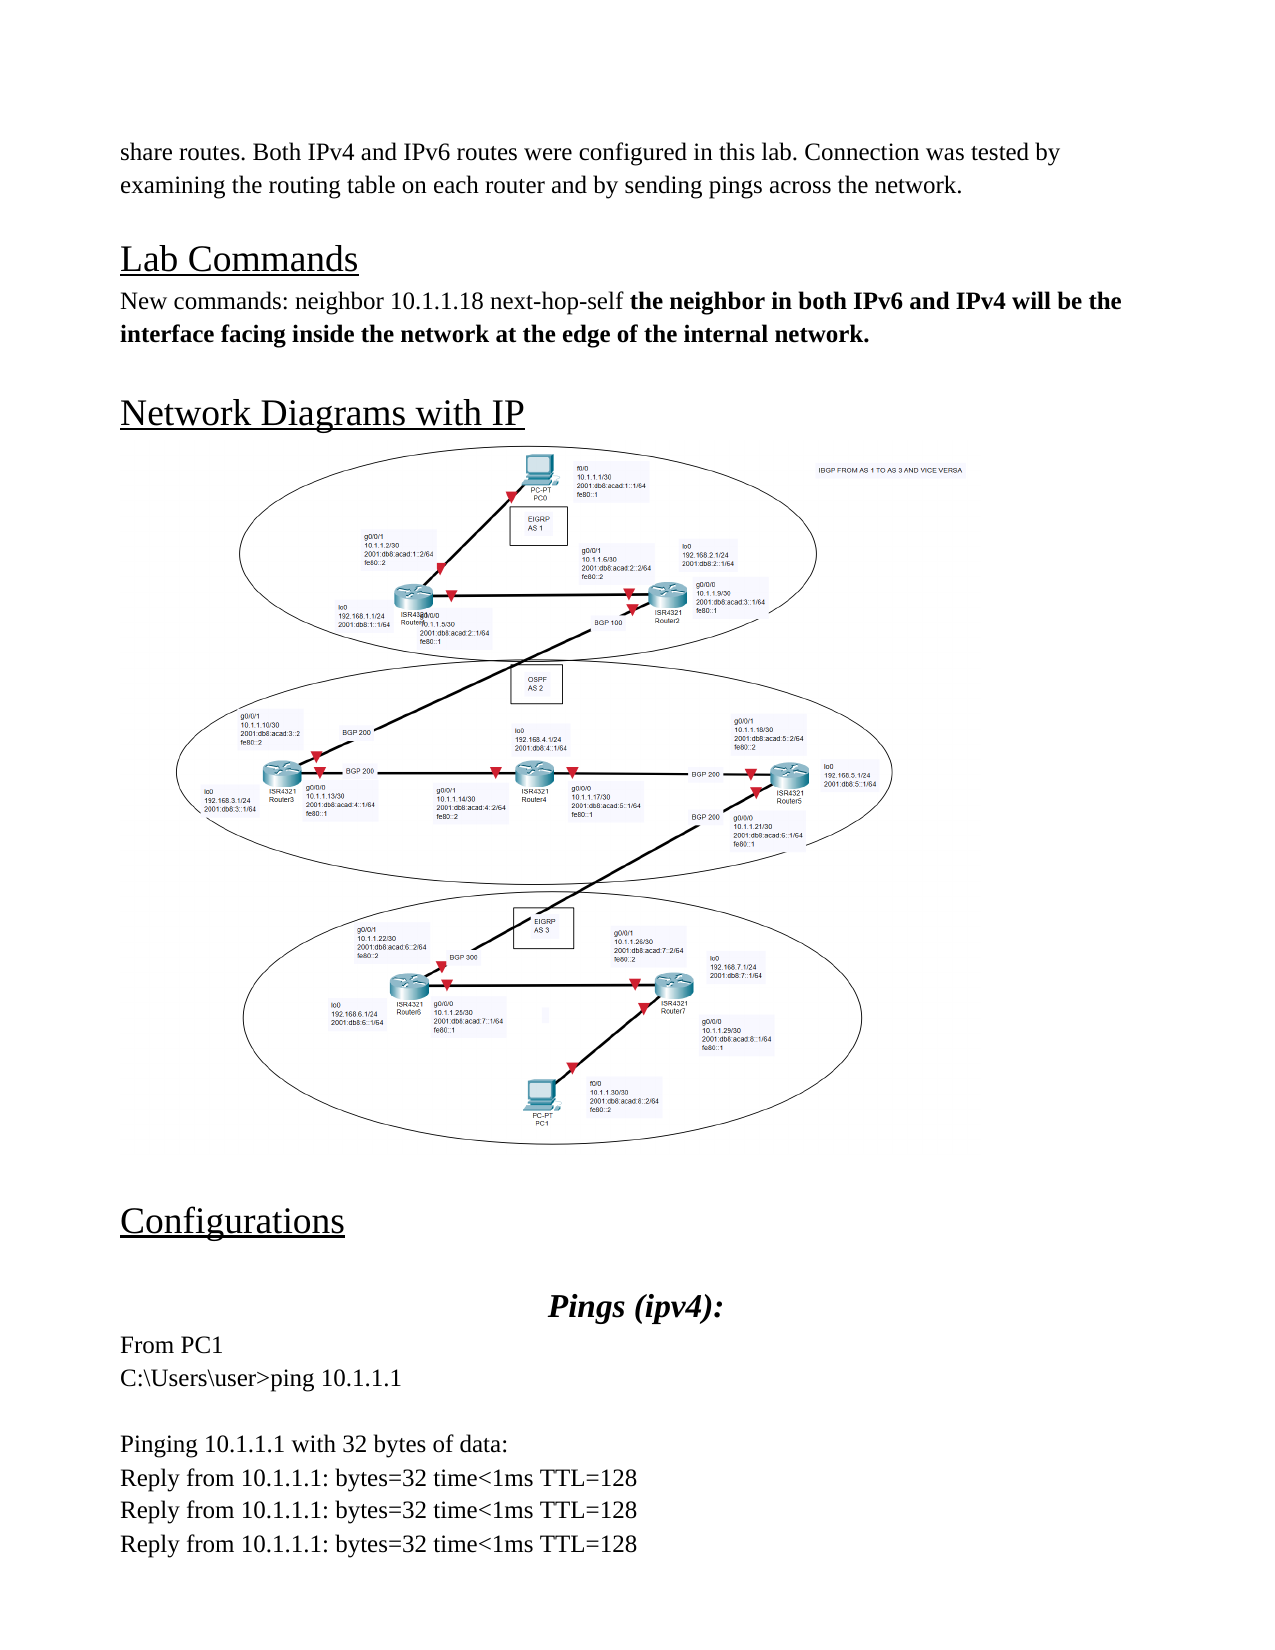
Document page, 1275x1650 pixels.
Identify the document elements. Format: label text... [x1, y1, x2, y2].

text Lab Commands [120, 236, 1155, 279]
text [120, 1529, 1155, 1557]
text C:\Users\user>ping 10.1.1.1 [120, 1363, 1155, 1392]
text Pings (ipv4): [120, 1286, 1155, 1325]
text From PC1 [120, 1331, 1155, 1359]
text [120, 137, 1155, 199]
text New commands: neighbor 10.1.1.18 next-hop-self the neighbor in both IPv6 and IPv4 will be the interface facing inside the network at the edge of the internal network. [120, 286, 1155, 348]
text Network Diagrams with IP [120, 391, 1155, 434]
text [120, 1496, 1155, 1524]
picture [120, 440, 982, 1155]
text Configurations [120, 1198, 1155, 1241]
text Pinging 10.1.1.1 with 32 bytes of data: [120, 1429, 1155, 1458]
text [120, 1463, 1155, 1491]
